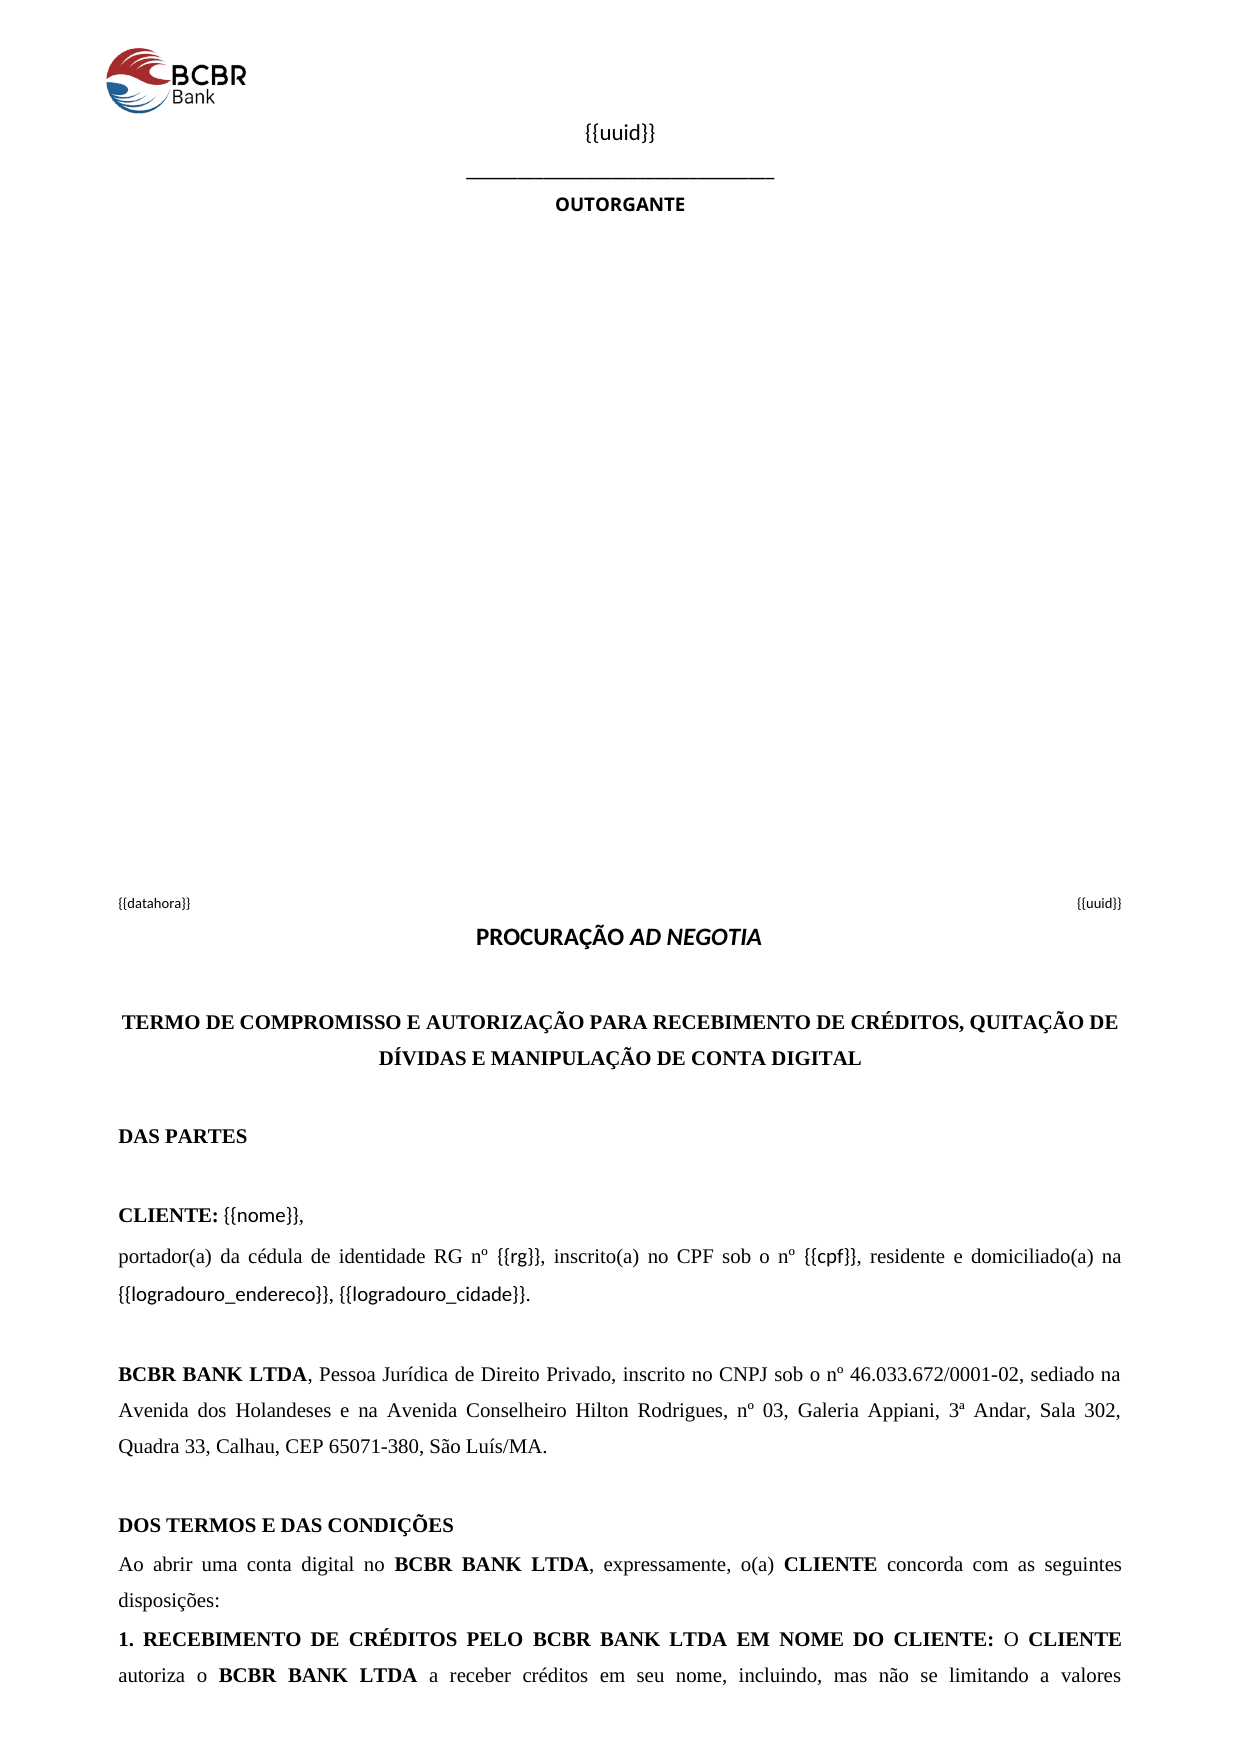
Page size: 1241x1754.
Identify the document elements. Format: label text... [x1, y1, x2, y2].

text DOS TERMOS E DAS CONDIÇÕES [118, 1512, 1122, 1537]
text {{datahora}} {{uuid}} [118, 895, 1122, 912]
text ____________________________________ [118, 154, 1122, 183]
text CLIENTE: {{nome}}, [118, 1202, 1122, 1228]
text BCBR BANK LTDA, Pessoa Jurídica de Direito Privado, inscrito no CNPJ sob o nº 46.033.672/0001-02, sediado na Avenida dos Holandeses e na Avenida Conselheiro Hilton Rodrigues, nº 03, Galeria Appiani, 3ª Andar, Sala 302, Quadra 33, Calhau, CEP 65071-380, São Luís/MA. [118, 1362, 1122, 1458]
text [118, 1627, 1122, 1687]
picture [70, 45, 284, 117]
text portador(a) da cédula de identidade RG nº {{rg}}, inscrito(a) no CPF sob o nº {{cpf}}, residente e domiciliado(a) na {{logradouro_endereco}}, {{logradouro_cidade}}. [118, 1243, 1122, 1307]
text OUTORGANTE [118, 191, 1122, 217]
text DAS PARTES [118, 1124, 1122, 1148]
text PROCURAÇÃO AD NEGOTIA [118, 921, 1122, 951]
text TERMO DE COMPROMISSO E AUTORIZAÇÃO PARA RECEBIMENTO DE CRÉDITOS, QUITAÇÃO DE DÍVIDAS E MANIPULAÇÃO DE CONTA DIGITAL [118, 1009, 1122, 1070]
text Ao abrir uma conta digital no BCBR BANK LTDA, expressamente, o(a) CLIENTE concorda com as seguintes disposições: [118, 1552, 1122, 1612]
text {{uuid}} [118, 118, 1122, 146]
